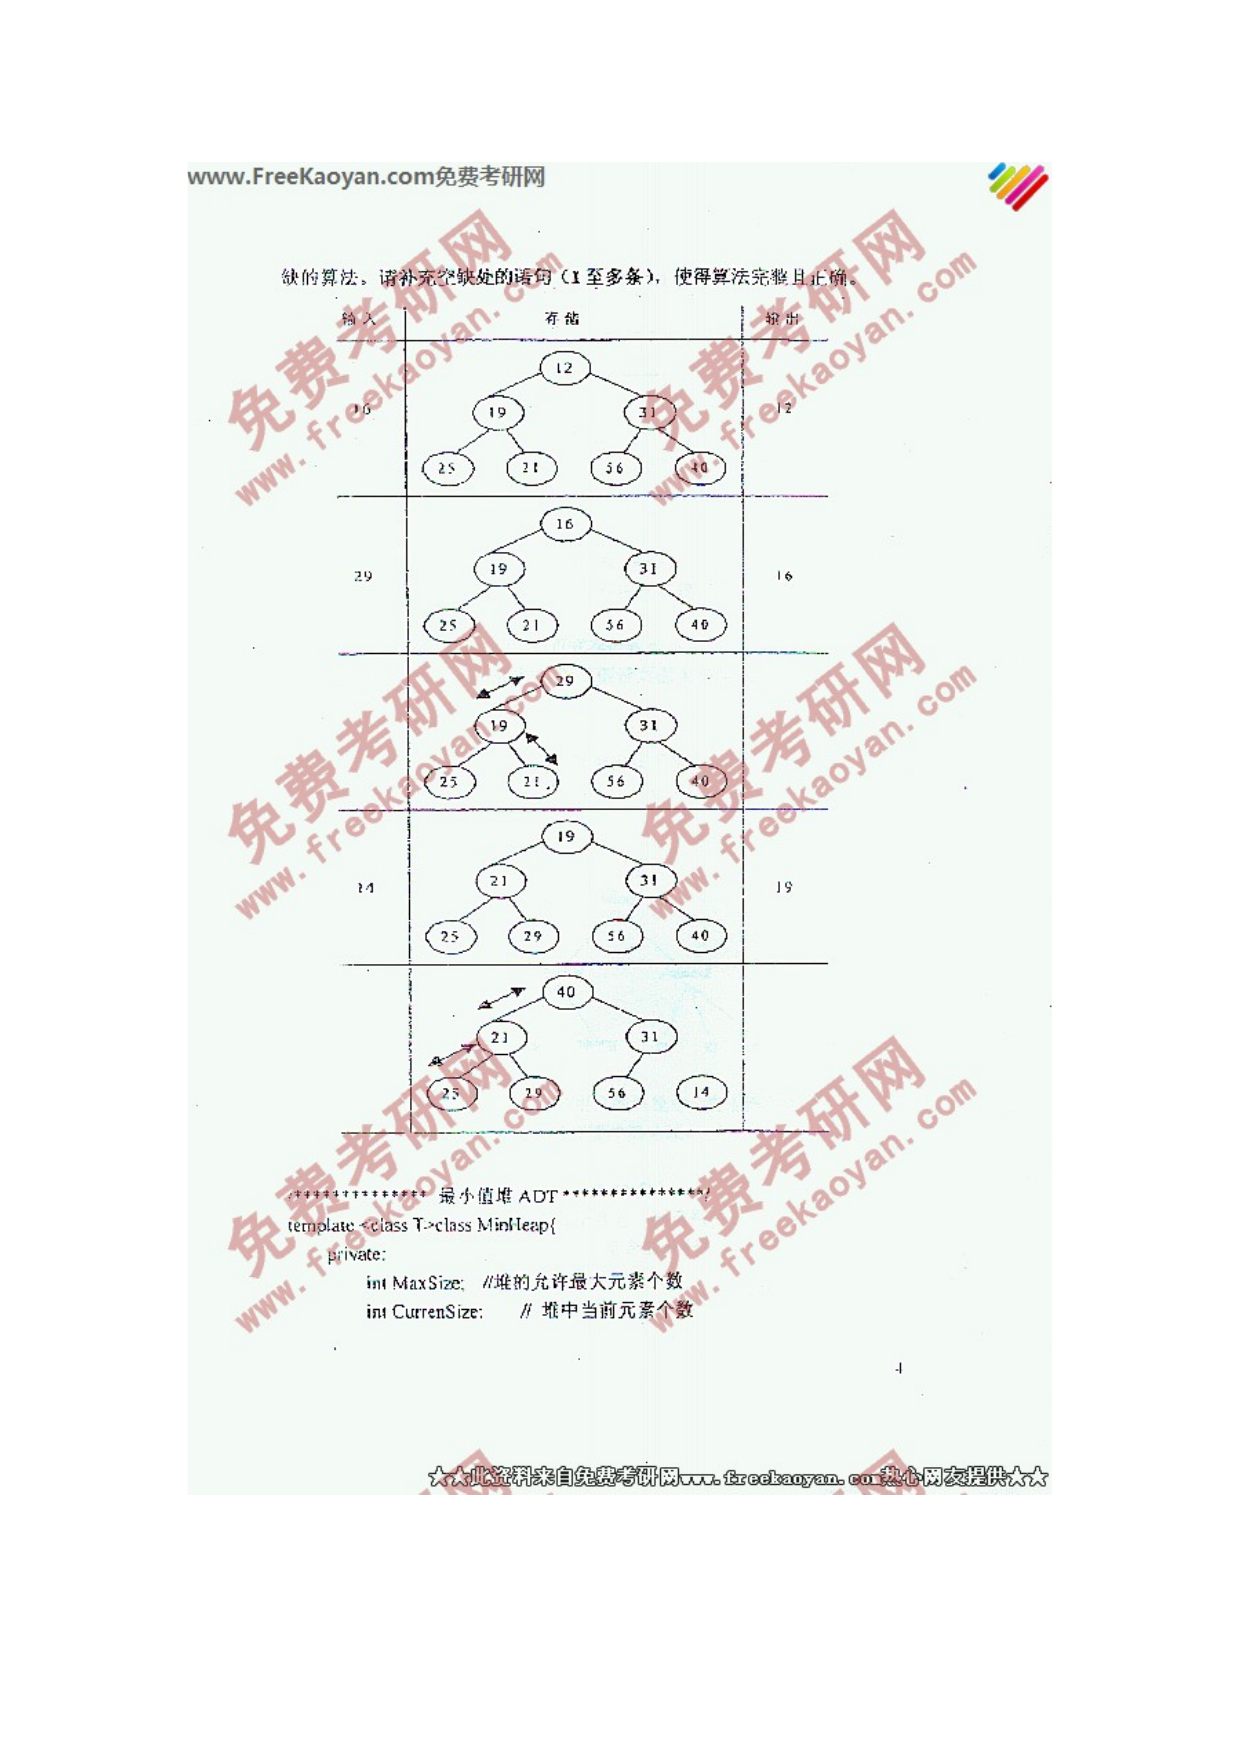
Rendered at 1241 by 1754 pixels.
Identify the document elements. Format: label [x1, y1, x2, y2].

picture [187, 162, 1053, 1495]
